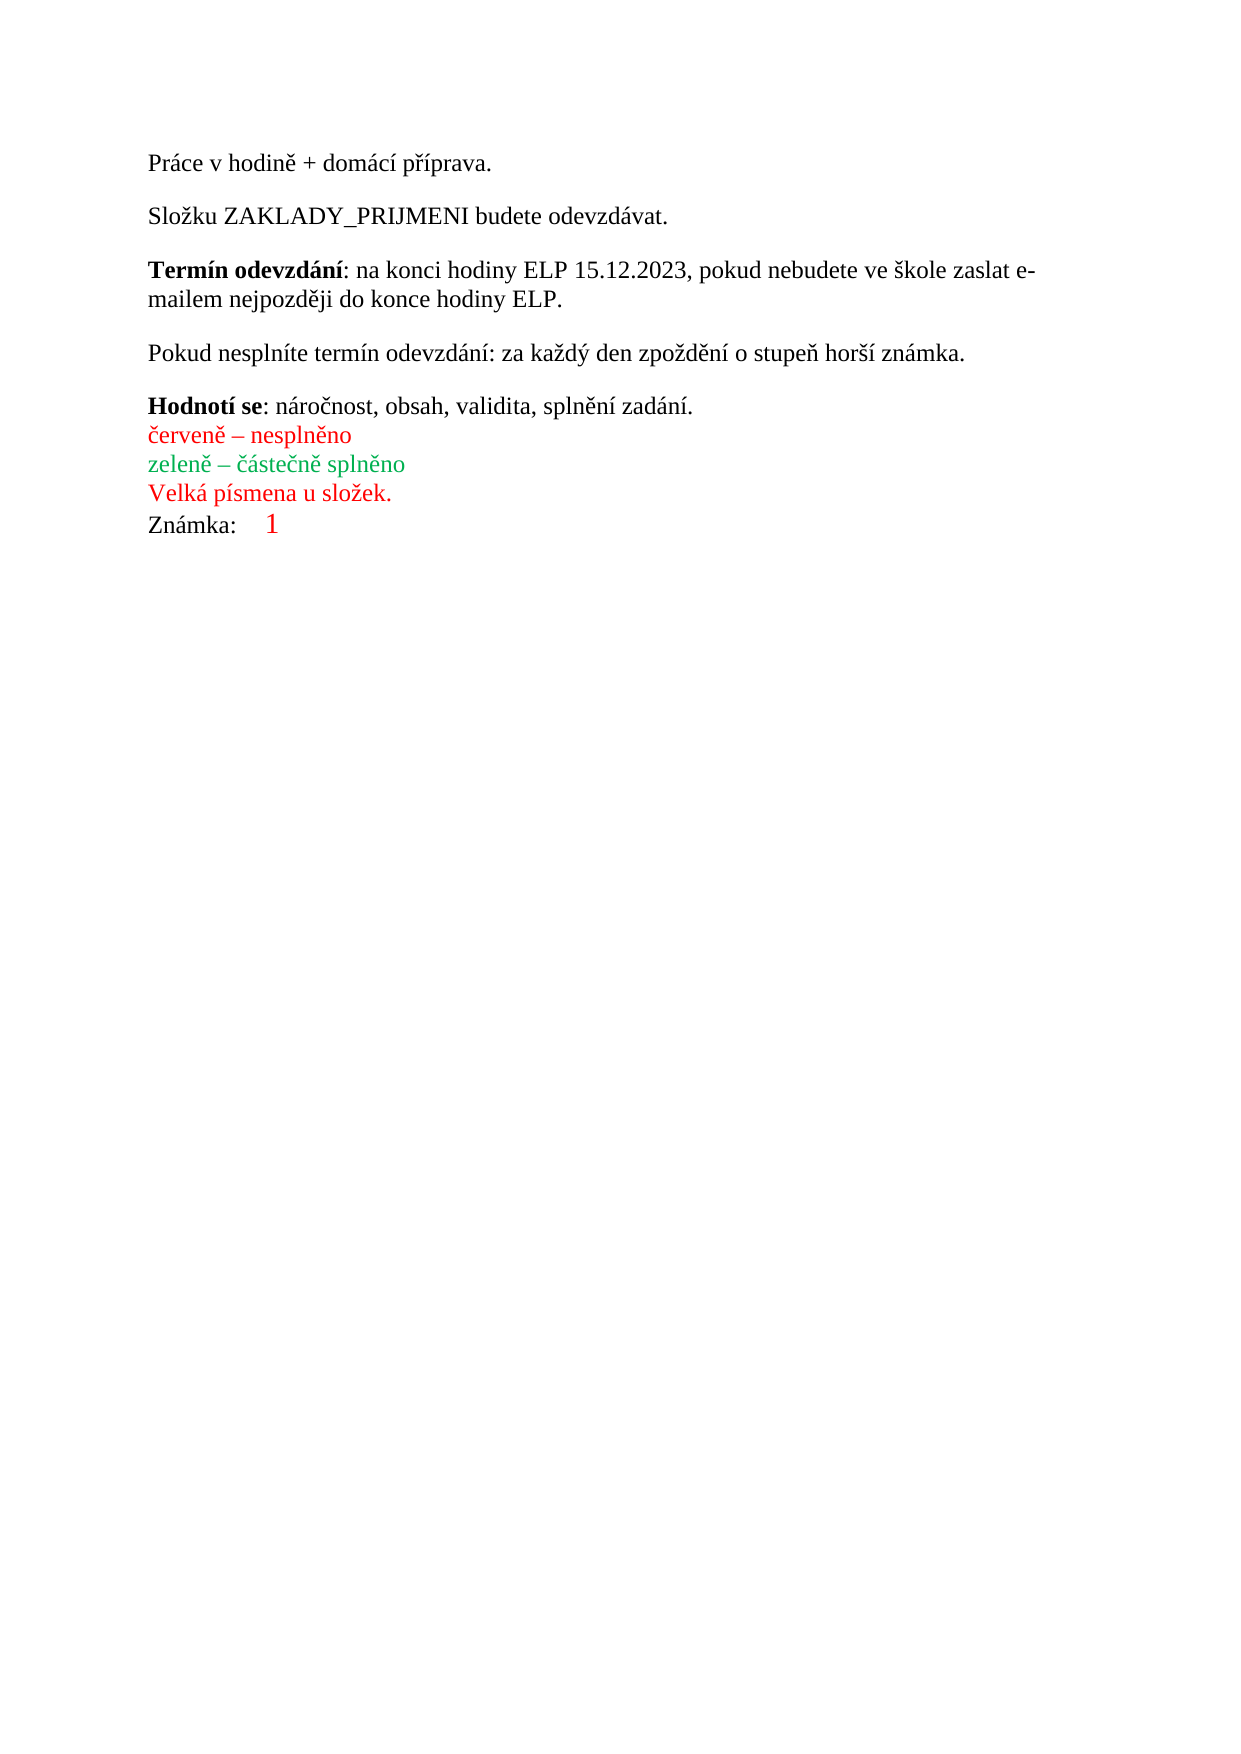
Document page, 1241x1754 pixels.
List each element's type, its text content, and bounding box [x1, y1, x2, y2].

text Termín odevzdání: na konci hodiny ELP 15.12.2023, pokud nebudete ve škole zaslat e-mailem nejpozději do konce hodiny ELP. [148, 255, 1093, 313]
text Hodnotí se: náročnost, obsah, validita, splnění zadání. [148, 391, 1093, 420]
text Pokud nesplníte termín odevzdání: za každý den zpoždění o stupeň horší známka. [148, 338, 1093, 366]
text Práce v hodině + domácí příprava. [148, 148, 1093, 176]
text červeně – nesplněno [148, 420, 1093, 449]
text Velká písmena u složek. [148, 478, 1093, 506]
text Známka: 1 [148, 506, 1093, 540]
text Složku ZAKLADY_PRIJMENI budete odevzdávat. [148, 201, 1093, 230]
text zeleně – částečně splněno [148, 449, 1093, 478]
